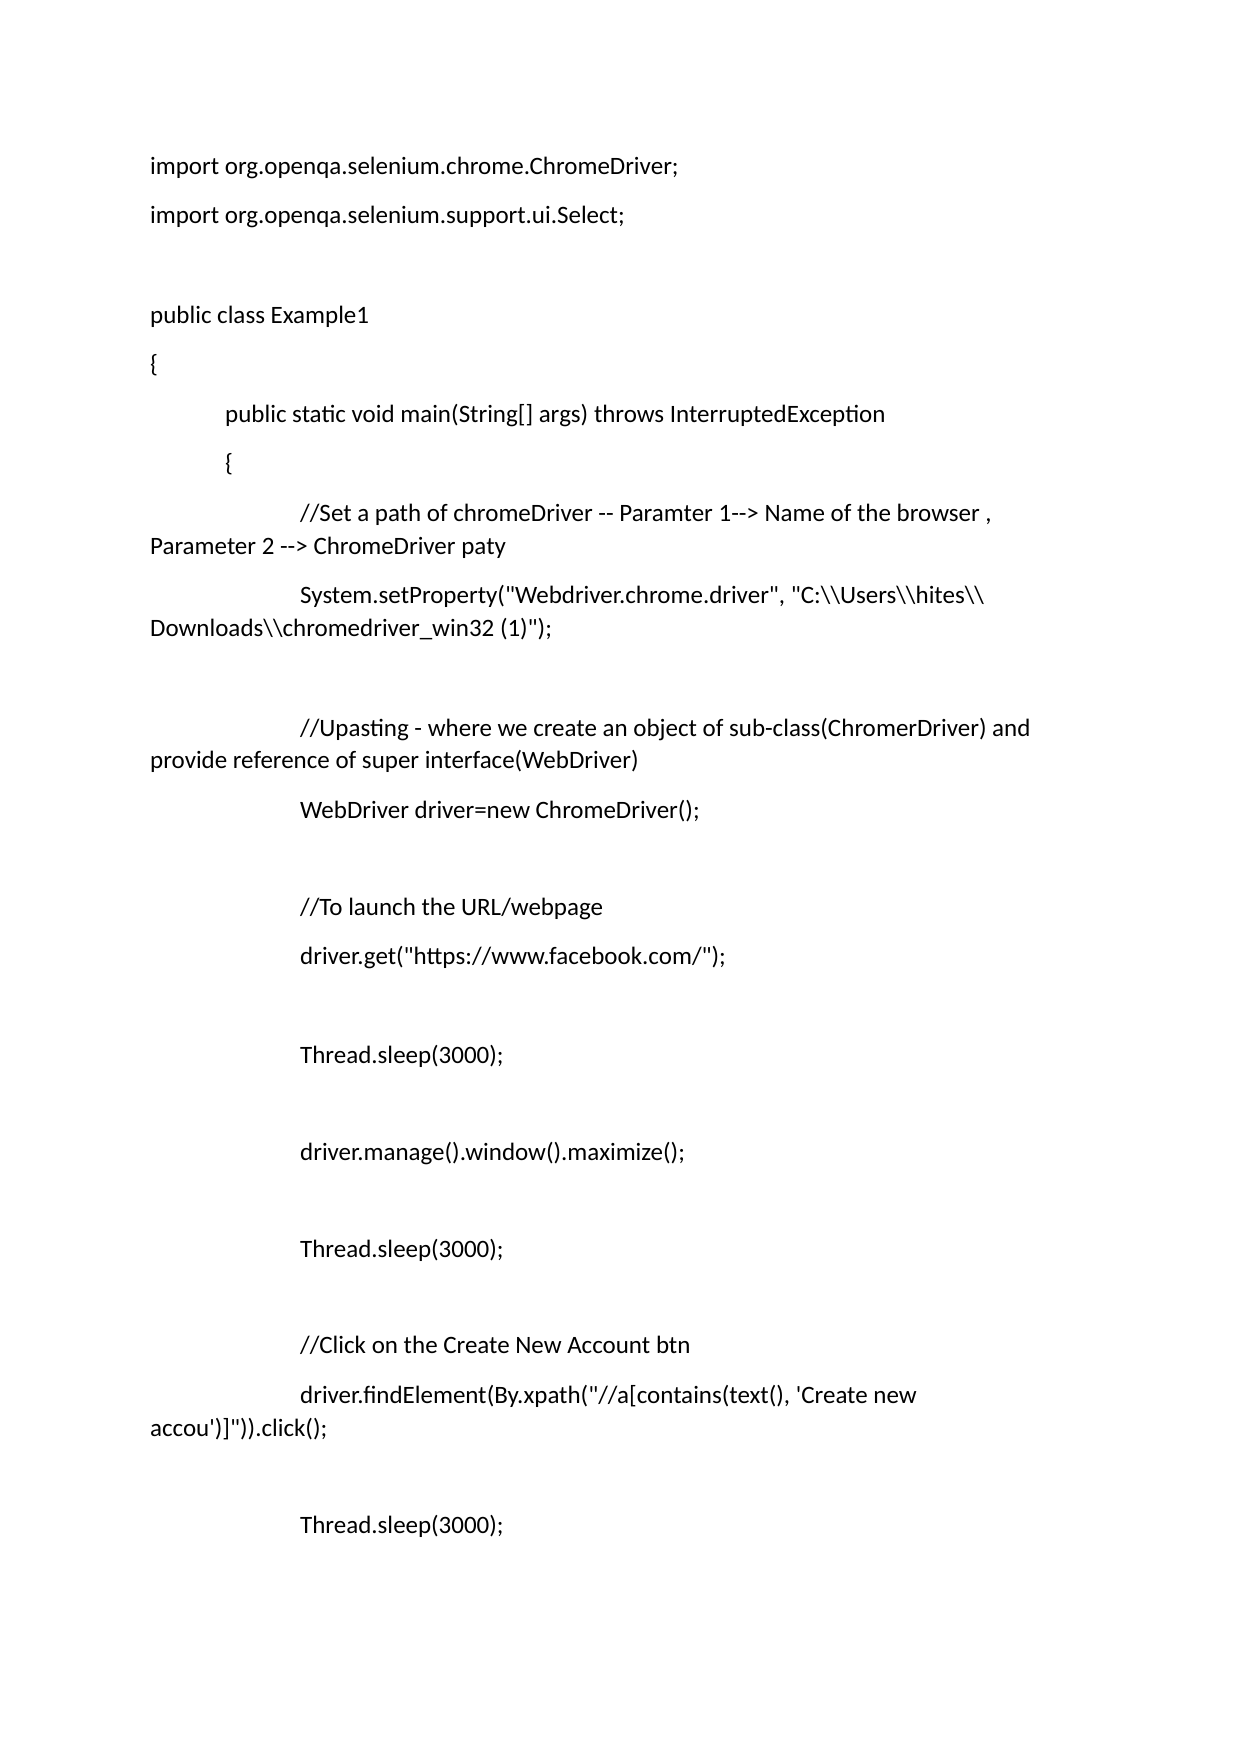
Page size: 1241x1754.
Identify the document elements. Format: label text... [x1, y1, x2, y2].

text { [150, 447, 1090, 478]
text driver.get("https://www.facebook.com/"); [150, 940, 1090, 971]
text { [150, 348, 1090, 379]
text //Upasting - where we create an object of sub-class(ChromerDriver) and provide reference of super interface(WebDriver) [150, 712, 1090, 775]
text //Click on the Create New Account btn [150, 1329, 1090, 1360]
text driver.findElement(By.xpath("//a[contains(text(), 'Create new accou')]")).click(); [150, 1379, 1090, 1443]
text public static void main(String[] args) throws InterruptedException [150, 398, 1090, 428]
text //To launch the URL/webpage [150, 891, 1090, 921]
text Thread.sleep(3000); [150, 1039, 1090, 1070]
text import org.openqa.selenium.support.ui.Select; [150, 199, 1090, 230]
text System.setProperty("Webdriver.chrome.driver", "C:\\Users\\hites\\Downloads\\chromedriver_win32 (1)"); [150, 579, 1090, 643]
text //Set a path of chromeDriver -- Paramter 1--> Name of the browser , Parameter 2 --> ChromeDriver paty [150, 497, 1090, 561]
text import org.openqa.selenium.chrome.ChromeDriver; [150, 150, 1090, 181]
text Thread.sleep(3000); [150, 1233, 1090, 1263]
text public class Example1 [150, 299, 1090, 329]
text driver.manage().window().maximize(); [150, 1136, 1090, 1167]
text WebDriver driver=new ChromeDriver(); [150, 794, 1090, 825]
text Thread.sleep(3000); [150, 1509, 1090, 1539]
